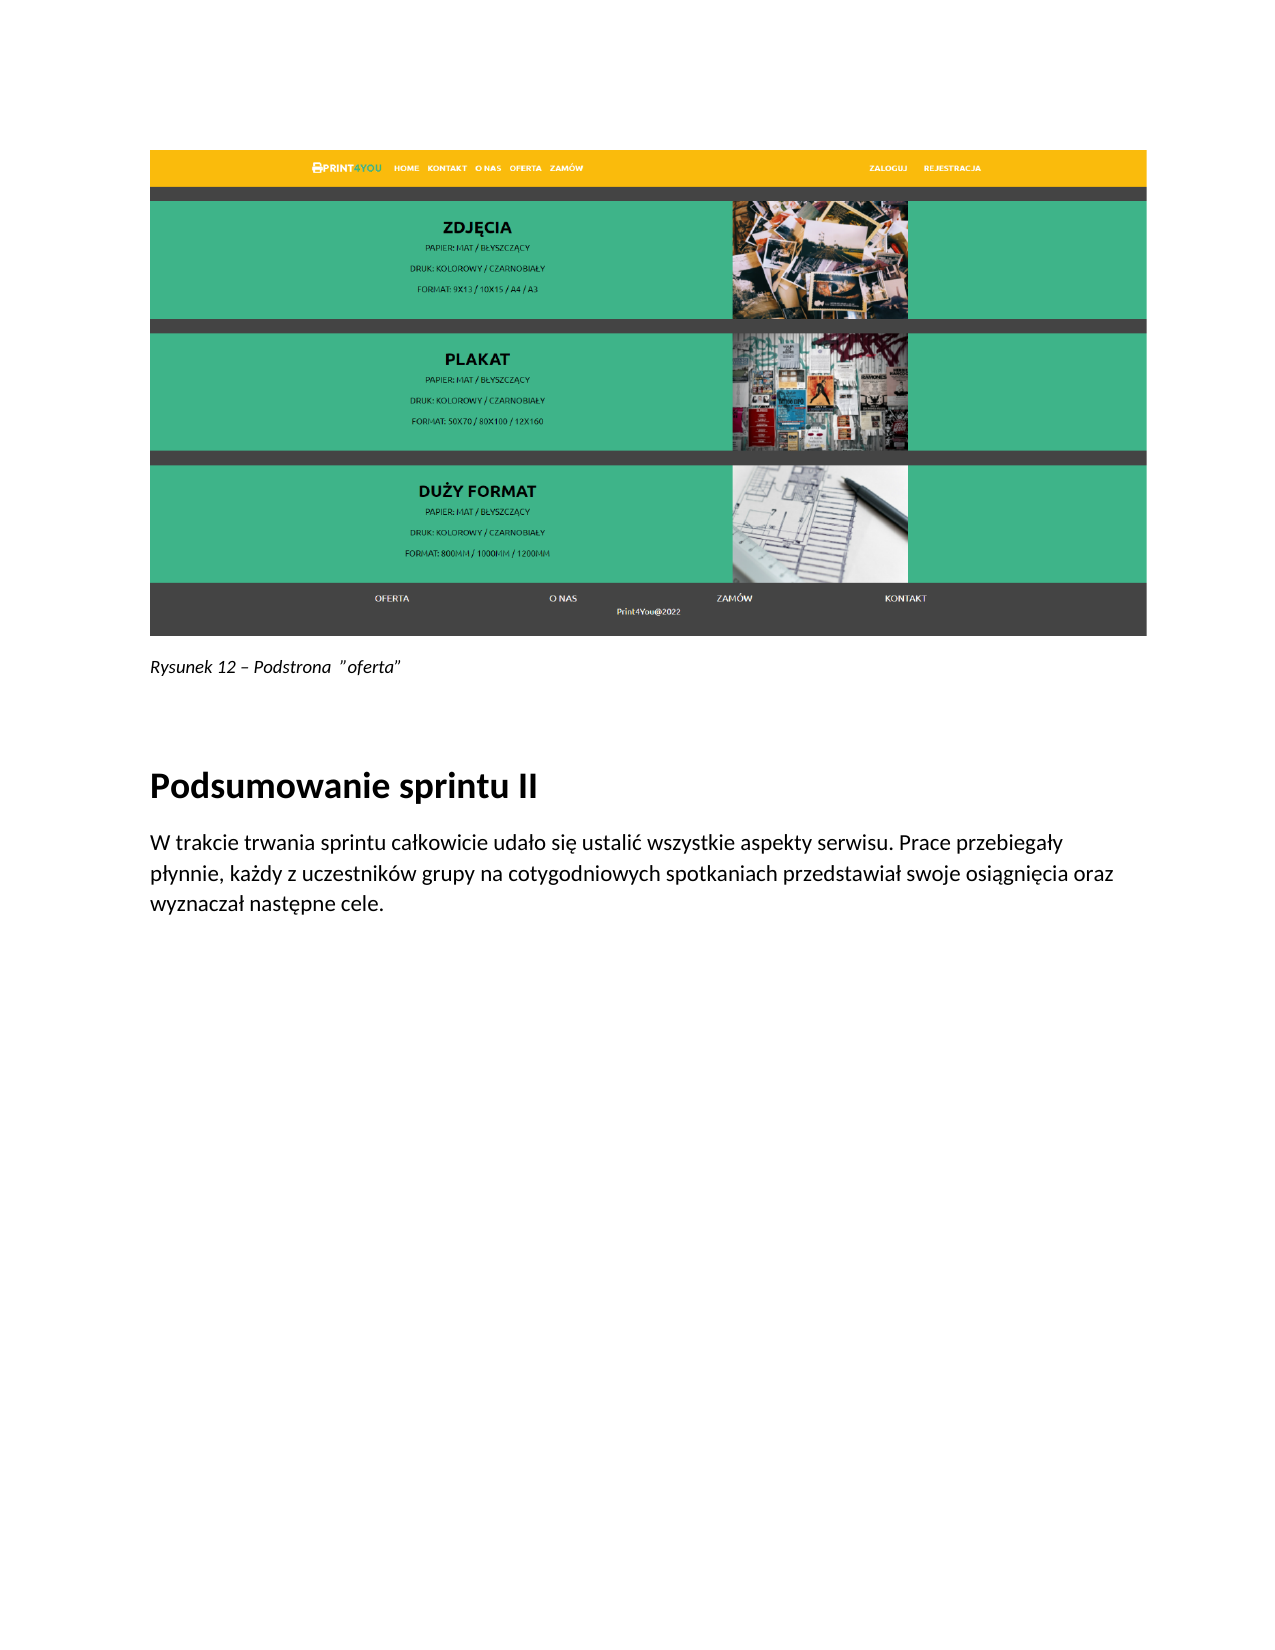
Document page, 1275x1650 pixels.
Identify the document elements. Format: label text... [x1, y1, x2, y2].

text Rysunek 12 – Podstrona ”oferta” [150, 655, 1125, 678]
text W trakcie trwania sprintu całkowicie udało się ustalić wszystkie aspekty serwisu. Prace przebiegały płynnie, każdy z uczestników grupy na cotygodniowych spotkaniach przedstawiał swoje osiągnięcia oraz wyznaczał następne cele. [150, 828, 1125, 917]
picture [150, 150, 1147, 636]
text Podsumowanie sprintu II [150, 762, 1125, 808]
